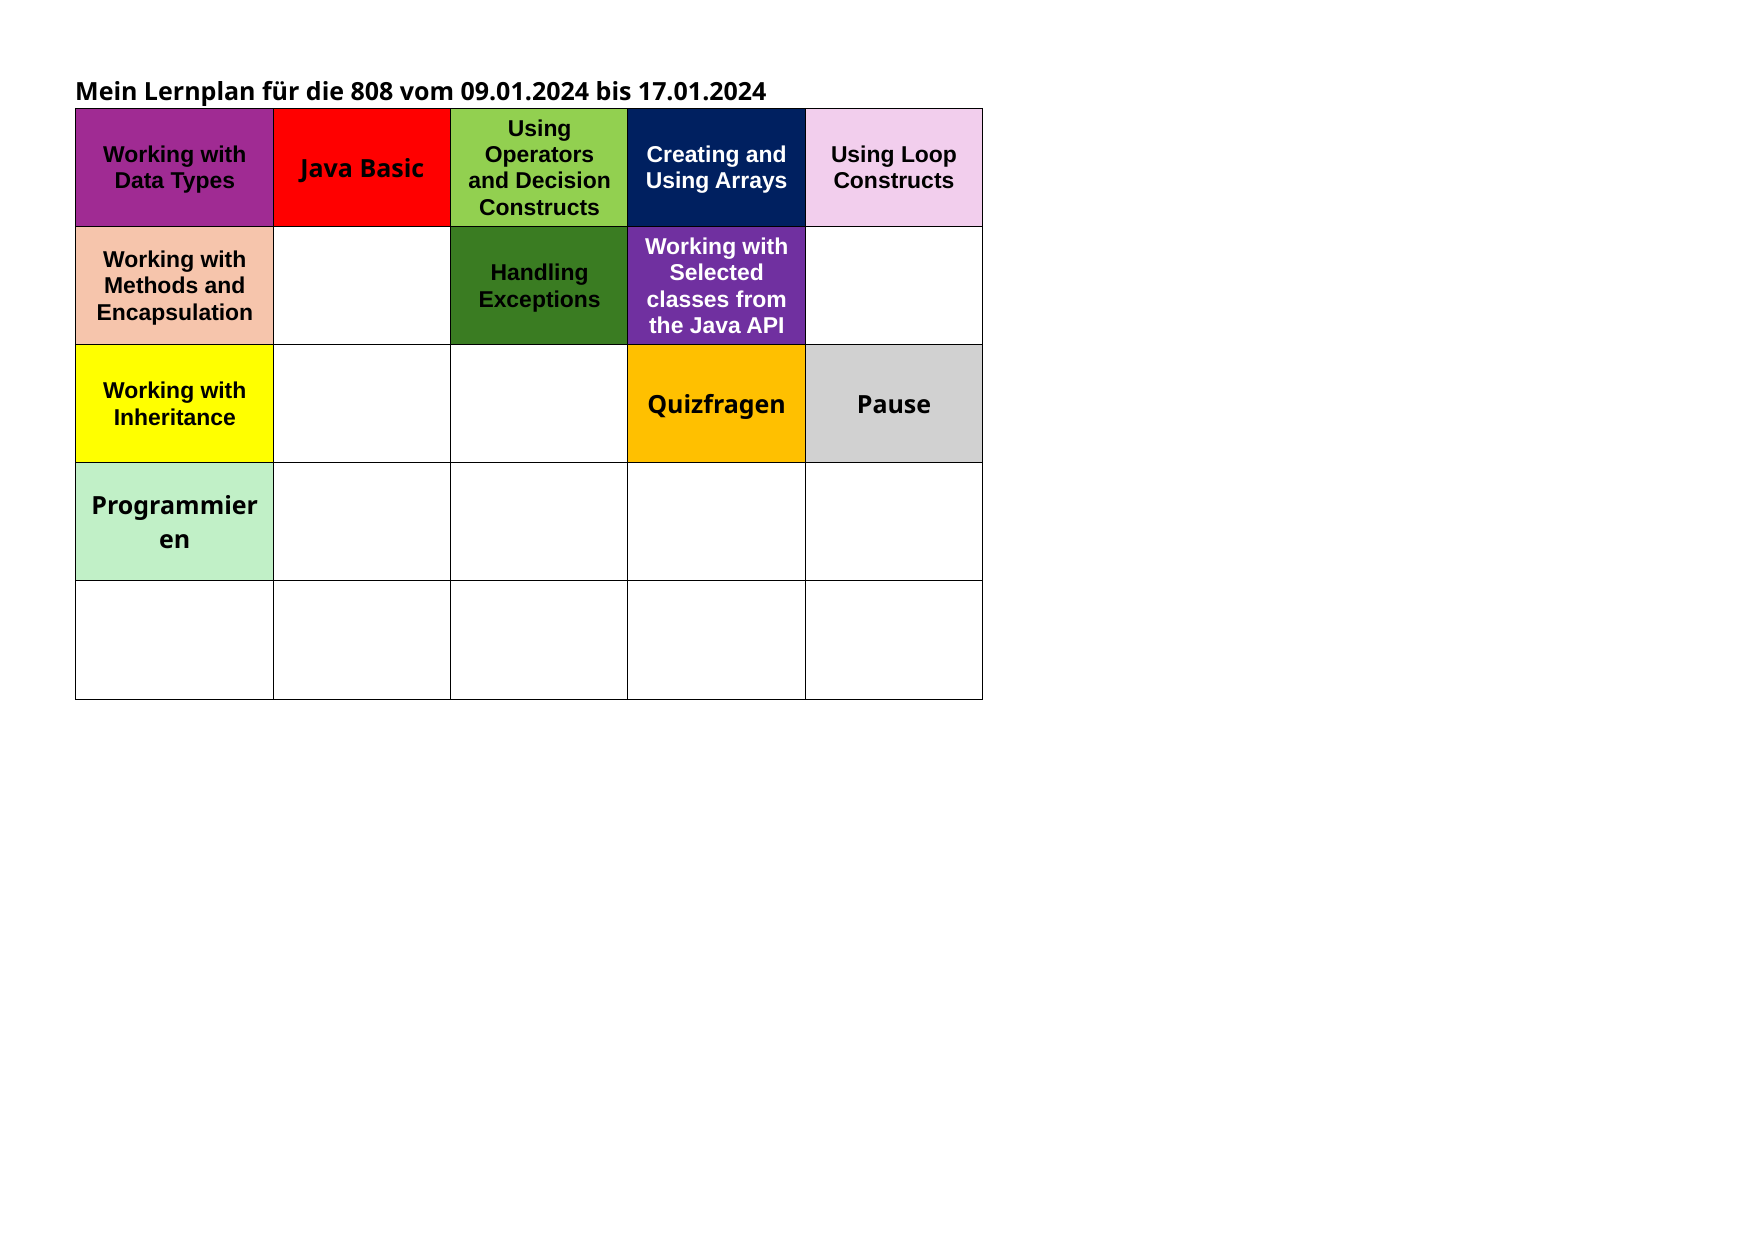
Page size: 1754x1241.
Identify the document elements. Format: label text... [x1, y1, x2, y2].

table_cell Pause [806, 345, 982, 462]
table_cell Handling Exceptions [451, 227, 627, 344]
table_cell [451, 345, 627, 462]
table_header Working with Data Types [76, 109, 273, 226]
table_cell [806, 581, 982, 698]
table_cell [628, 463, 805, 580]
table_cell [76, 581, 273, 698]
table_cell [274, 227, 450, 344]
table_header Using Operators and Decision Constructs [451, 109, 627, 226]
table_cell [274, 581, 450, 698]
table_cell Quizfragen [628, 345, 805, 462]
table_cell [451, 463, 627, 580]
table_cell Programmieren [76, 463, 273, 580]
table_header Using Loop Constructs [806, 109, 982, 226]
table_cell Working with Inheritance [76, 345, 273, 462]
table_cell [806, 463, 982, 580]
table_cell [628, 581, 805, 698]
table_cell [274, 463, 450, 580]
table_cell Working with Selected classes from the Java API [628, 227, 805, 344]
table_header Java Basic [274, 109, 450, 226]
table_cell Working with Methods and Encapsulation [76, 227, 273, 344]
table_cell [806, 227, 982, 344]
table_cell [274, 345, 450, 462]
table_cell [451, 581, 627, 698]
table_header Creating and Using Arrays [628, 109, 805, 226]
